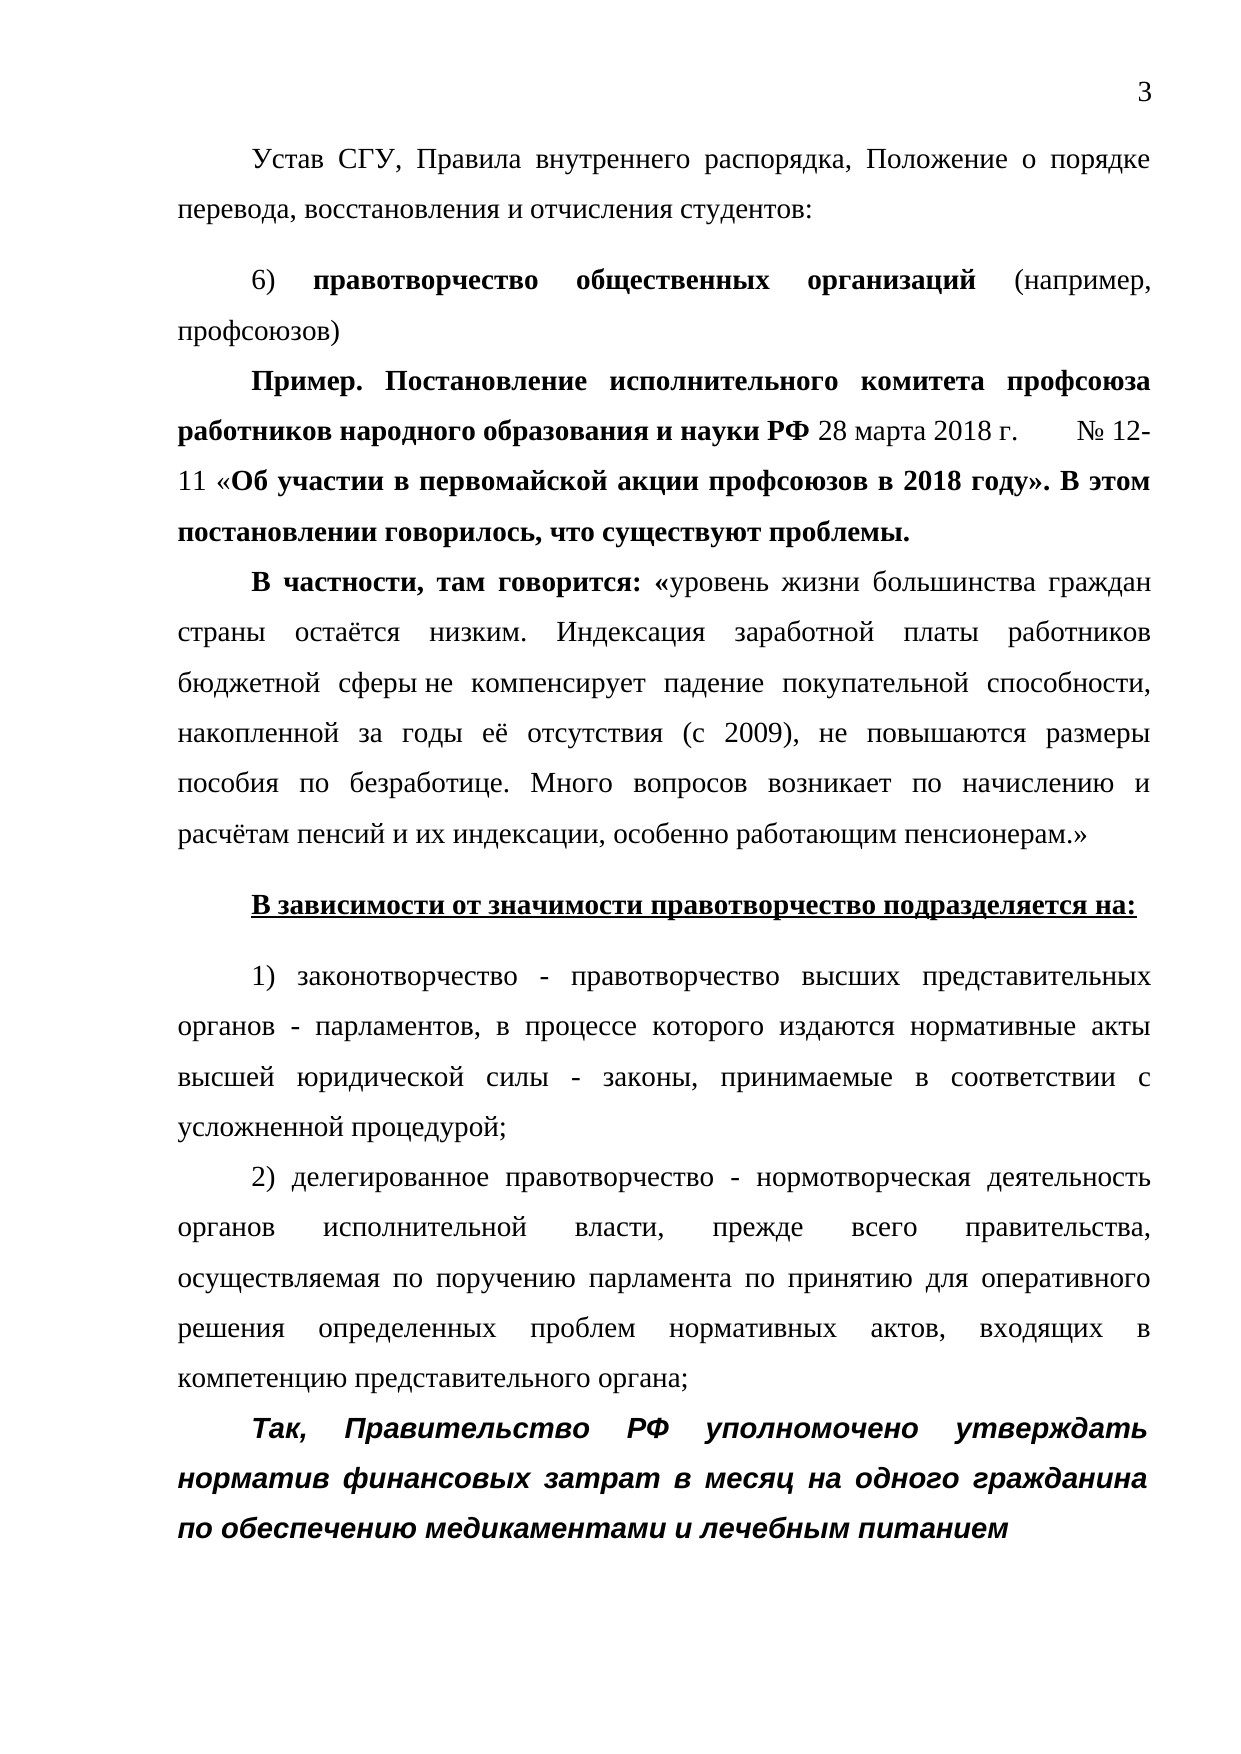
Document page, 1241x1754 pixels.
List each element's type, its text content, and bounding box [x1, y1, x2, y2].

text В зависимости от значимости правотворчество подразделяется на: [177, 887, 1152, 920]
text Пример. Постановление исполнительного комитета профсоюза работников народного образования и науки РФ 28 марта 2018 г. № 12-11 «Об участии в первомайской акции профсоюзов в 2018 году». В этом постановлении говорилось, что существуют проблемы. [177, 363, 1152, 547]
text Устав СГУ, Правила внутреннего распорядка, Положение о порядке перевода, восстановления и отчисления студентов: [177, 141, 1152, 225]
text Так, Правительство РФ уполномочено утверждать норматив финансовых затрат в месяц на одного гражданина по обеспечению медикаментами и лечебным питанием [177, 1411, 1152, 1545]
text В частности, там говорится: «уровень жизни большинства граждан страны остаётся низким. Индексация заработной платы работников бюджетной сферы не компенсирует падение покупательной способности, накопленной за годы её отсутствия (с 2009), не повышаются размеры пособия по безработице. Много вопросов возникает по начислению и расчётам пенсий и их индексации, особенно работающим пенсионерам.» [177, 564, 1152, 849]
text 2) делегированное правотворчество - нормотворческая деятельность органов исполнительной власти, прежде всего правительства, осуществляемая по поручению парламента по принятию для оперативного решения определенных проблем нормативных актов, входящих в компетенцию представительного органа; [177, 1159, 1152, 1394]
text 6) правотворчество общественных организаций (например, профсоюзов) [177, 262, 1152, 346]
text 1) законотворчество - правотворчество высших представительных органов - парламентов, в процессе которого издаются нормативные акты высшей юридической силы - законы, принимаемые в соответствии с усложненной процедурой; [177, 958, 1152, 1142]
